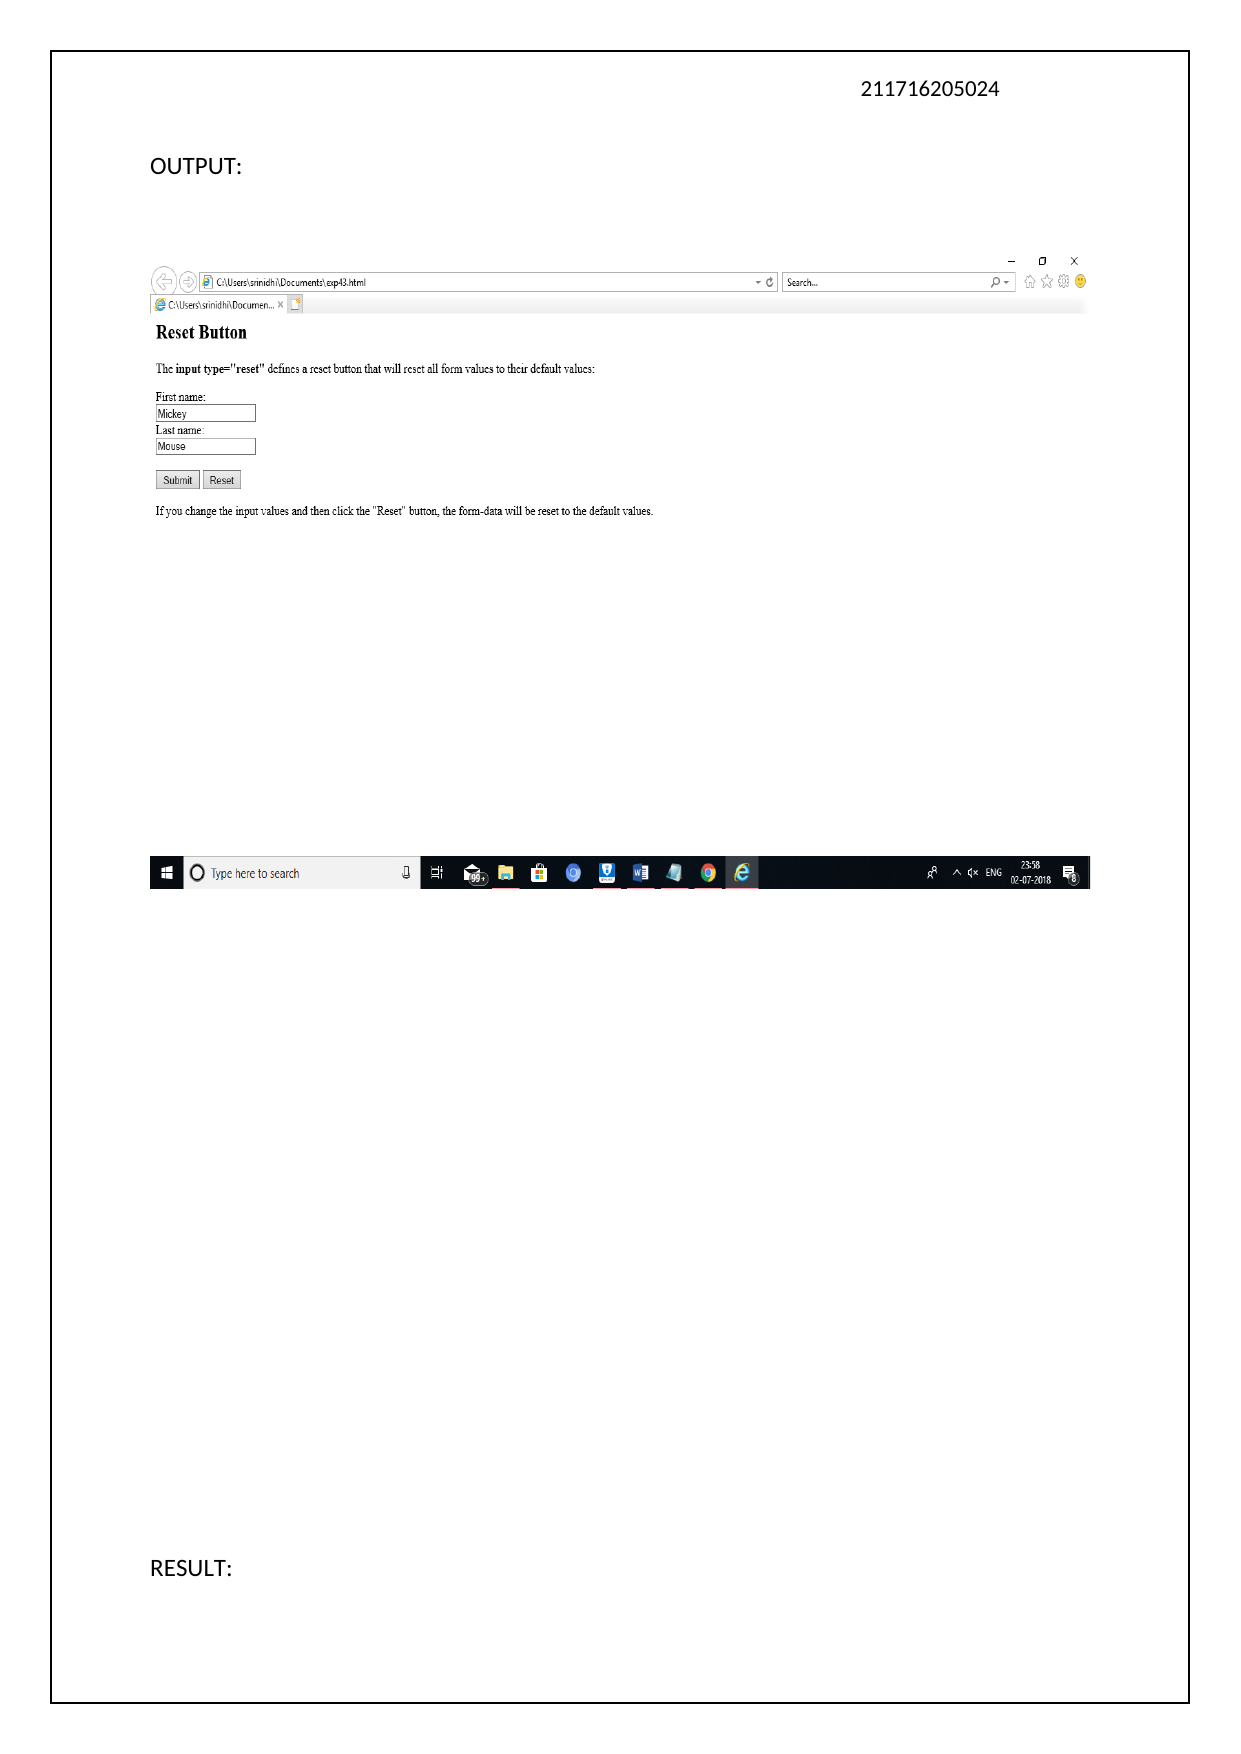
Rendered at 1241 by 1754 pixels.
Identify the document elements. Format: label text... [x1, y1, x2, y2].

picture [150, 249, 1091, 889]
text OUTPUT: [150, 150, 1090, 181]
text RESULT: [150, 1552, 1090, 1582]
